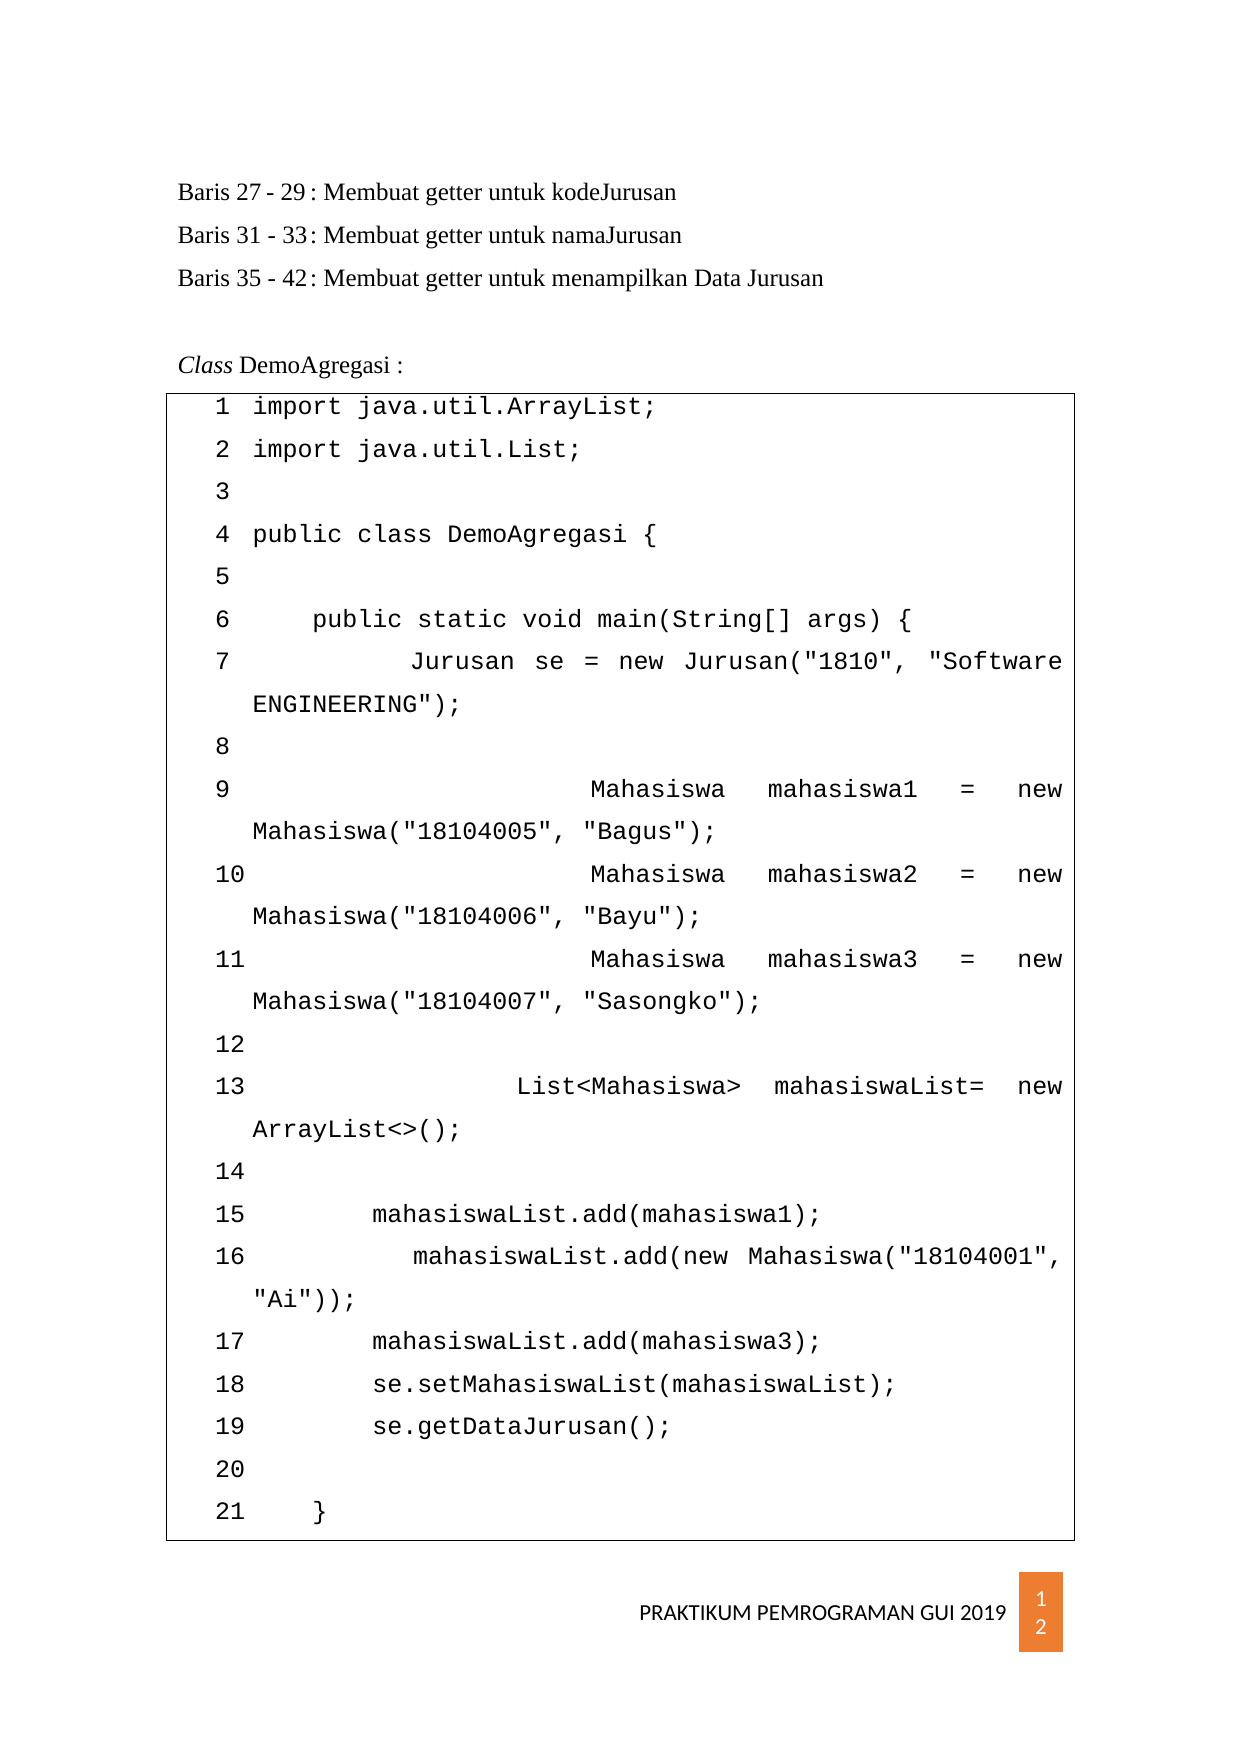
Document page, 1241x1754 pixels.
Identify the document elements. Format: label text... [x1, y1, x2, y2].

text Baris 31 - 33 : Membuat getter untuk namaJurusan [177, 220, 1063, 249]
text Baris 27 - 29 : Membuat getter untuk kodeJurusan [177, 177, 1063, 206]
text Baris 35 - 42 : Membuat getter untuk menampilkan Data Jurusan [177, 263, 1063, 292]
text Class DemoAgregasi : [177, 350, 1063, 378]
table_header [167, 394, 1074, 1540]
